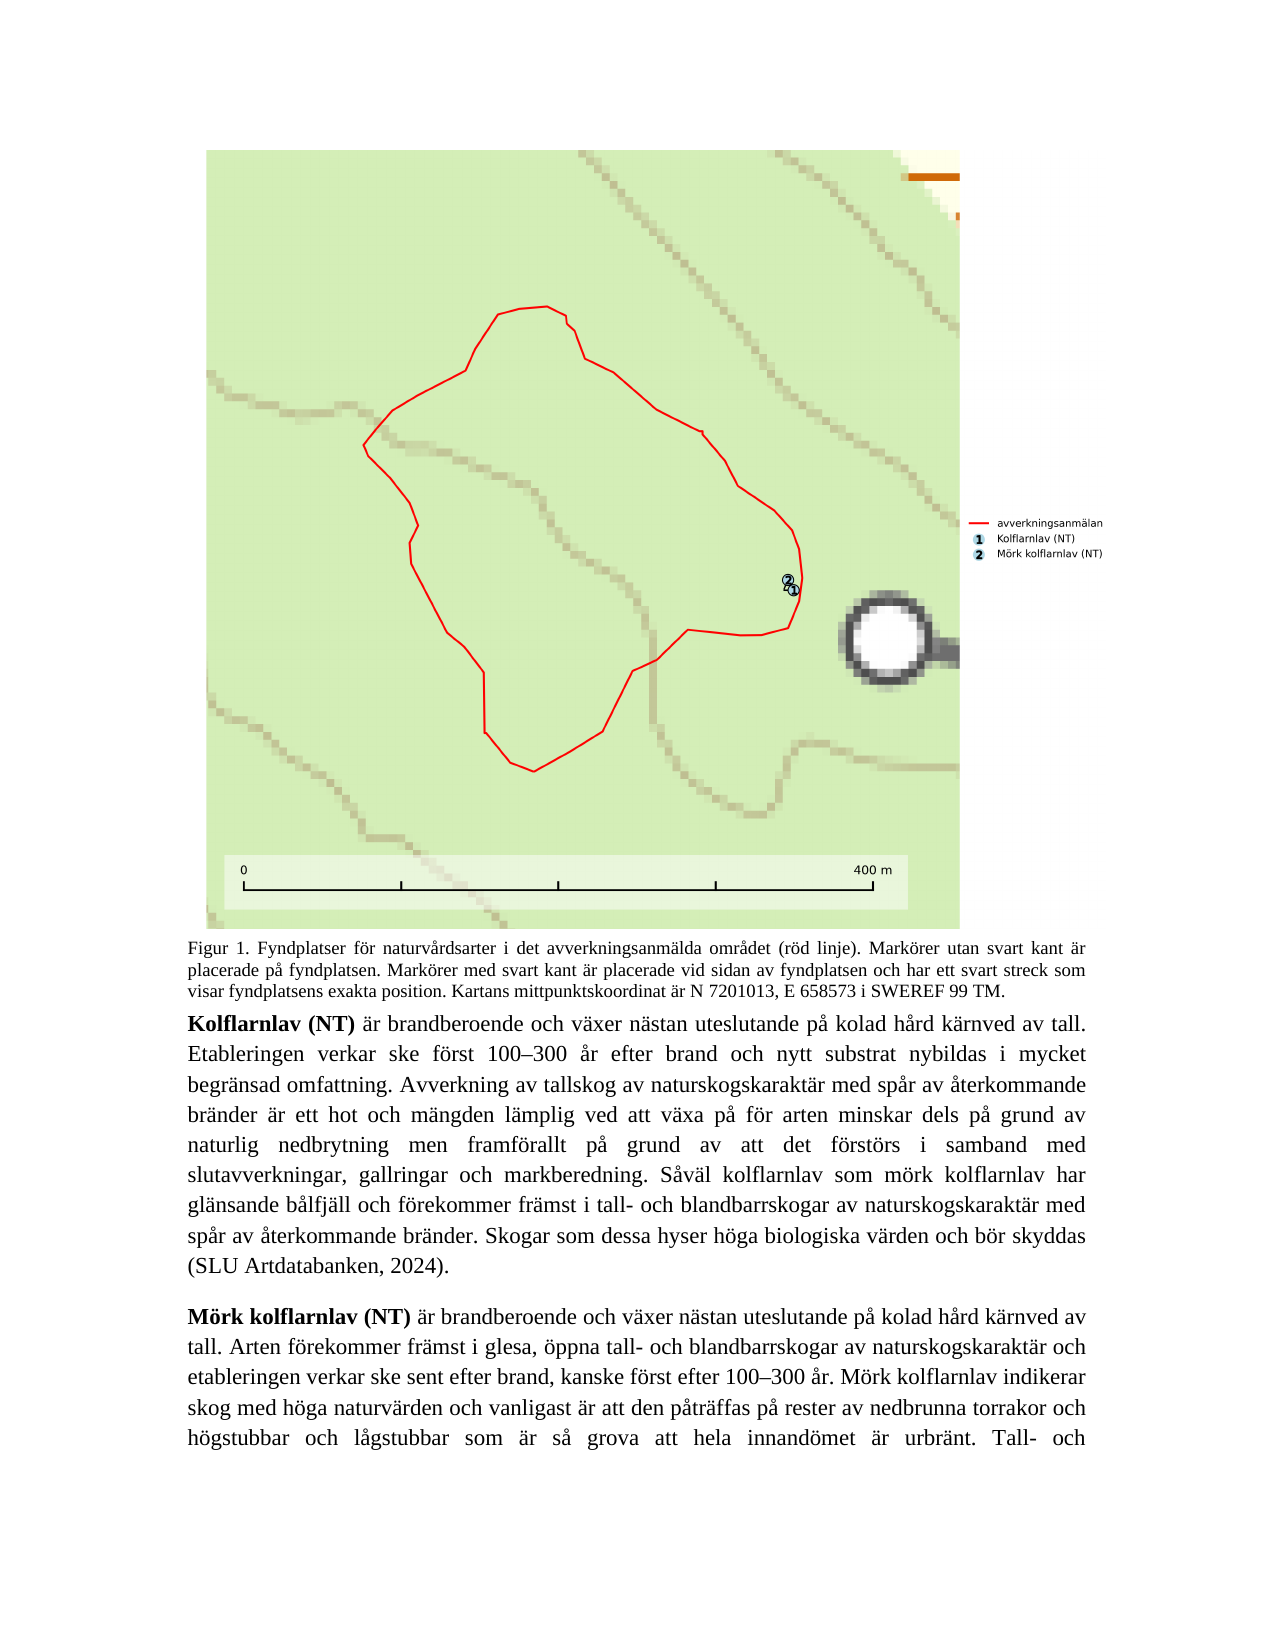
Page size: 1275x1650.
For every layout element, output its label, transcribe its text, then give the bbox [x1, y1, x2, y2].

picture [206, 150, 1107, 929]
text Kolflarnlav (NT) är brandberoende och växer nästan uteslutande på kolad hård kärnved av tall. Etableringen verkar ske först 100–300 år efter brand och nytt substrat nybildas i mycket begränsad omfattning. Avverkning av tallskog av naturskogskaraktär med spår av återkommande bränder är ett hot och mängden lämplig ved att växa på för arten minskar dels på grund av naturlig nedbrytning men framförallt på grund av att det förstörs i samband med slutavverkningar, gallringar och markberedning. Såväl kolflarnlav som mörk kolflarnlav har glänsande bålfjäll och förekommer främst i tall- och blandbarrskogar av naturskogskaraktär med spår av återkommande bränder. Skogar som dessa hyser höga biologiska värden och bör skyddas (SLU Artdatabanken, 2024). [187, 1010, 1087, 1278]
text Figur 1. Fyndplatser för naturvårdsarter i det avverkningsanmälda området (röd linje). Markörer utan svart kant är placerade på fyndplatsen. Markörer med svart kant är placerade vid sidan av fyndplatsen och har ett svart streck som visar fyndplatsens exakta position. Kartans mittpunktskoordinat är N 7201013, E 658573 i SWEREF 99 TM. [187, 937, 1087, 1002]
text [187, 1303, 1087, 1450]
